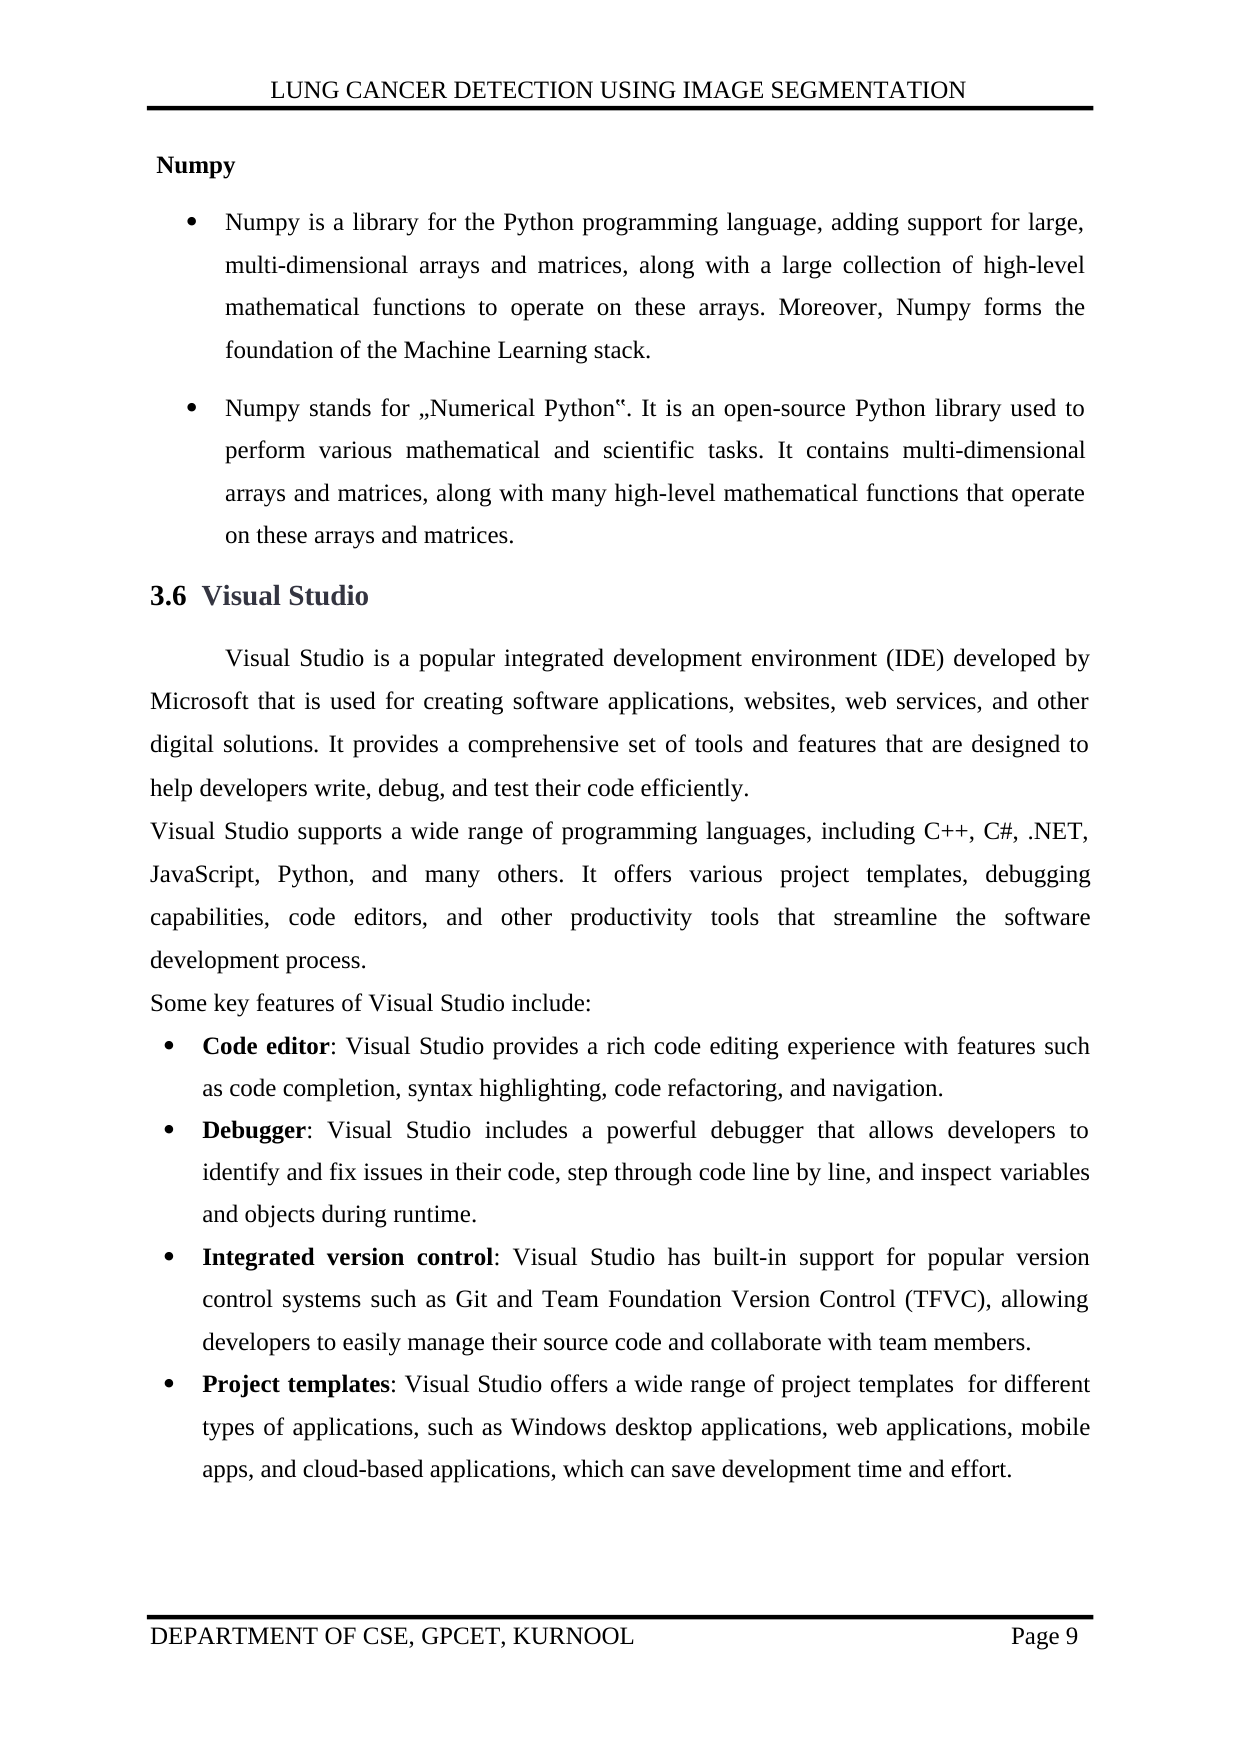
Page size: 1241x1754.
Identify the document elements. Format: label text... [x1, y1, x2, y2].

list Integrated version control: Visual Studio has built-in support for popular version control systems such as Git and Team Foundation Version Control (TFVC), allowing developers to easily manage their source code and collaborate with team members. [164, 1242, 1090, 1356]
text Some key features of Visual Studio include: [150, 988, 1115, 1017]
list Project templates: Visual Studio offers a wide range of project templates for different types of applications, such as Windows desktop applications, web applications, mobile apps, and cloud-based applications, which can save development time and effort. [164, 1369, 1090, 1483]
text Visual Studio supports a wide range of programming languages, including C++, C#, .NET, JavaScript, Python, and many others. It offers various project templates, debugging capabilities, code editors, and other productivity tools that streamline the software development process. [150, 816, 1091, 974]
list Numpy stands for „Numerical Python‟. It is an open-source Python library used to perform various mathematical and scientific tasks. It contains multi-dimensional arrays and matrices, along with many high-level mathematical functions that operate on these arrays and matrices. [187, 393, 1086, 549]
list Numpy is a library for the Python programming language, adding support for large, multi-dimensional arrays and matrices, along with a large collection of high-level mathematical functions to operate on these arrays. Moreover, Numpy forms the foundation of the Machine Learning stack. [187, 207, 1086, 364]
list Debugger: Visual Studio includes a powerful debugger that allows developers to identify and fix issues in their code, step through code line by line, and inspect variables and objects during runtime. [164, 1115, 1090, 1228]
subtitle Numpy [156, 150, 1115, 179]
list Visual Studio [150, 578, 1115, 612]
list Code editor: Visual Studio provides a rich code editing experience with features such as code completion, syntax highlighting, code refactoring, and navigation. [164, 1031, 1091, 1102]
text Visual Studio is a popular integrated development environment (IDE) developed by Microsoft that is used for creating software applications, websites, web services, and other digital solutions. It provides a comprehensive set of tools and features that are designed to help developers write, debug, and test their code efficiently. [150, 643, 1091, 801]
